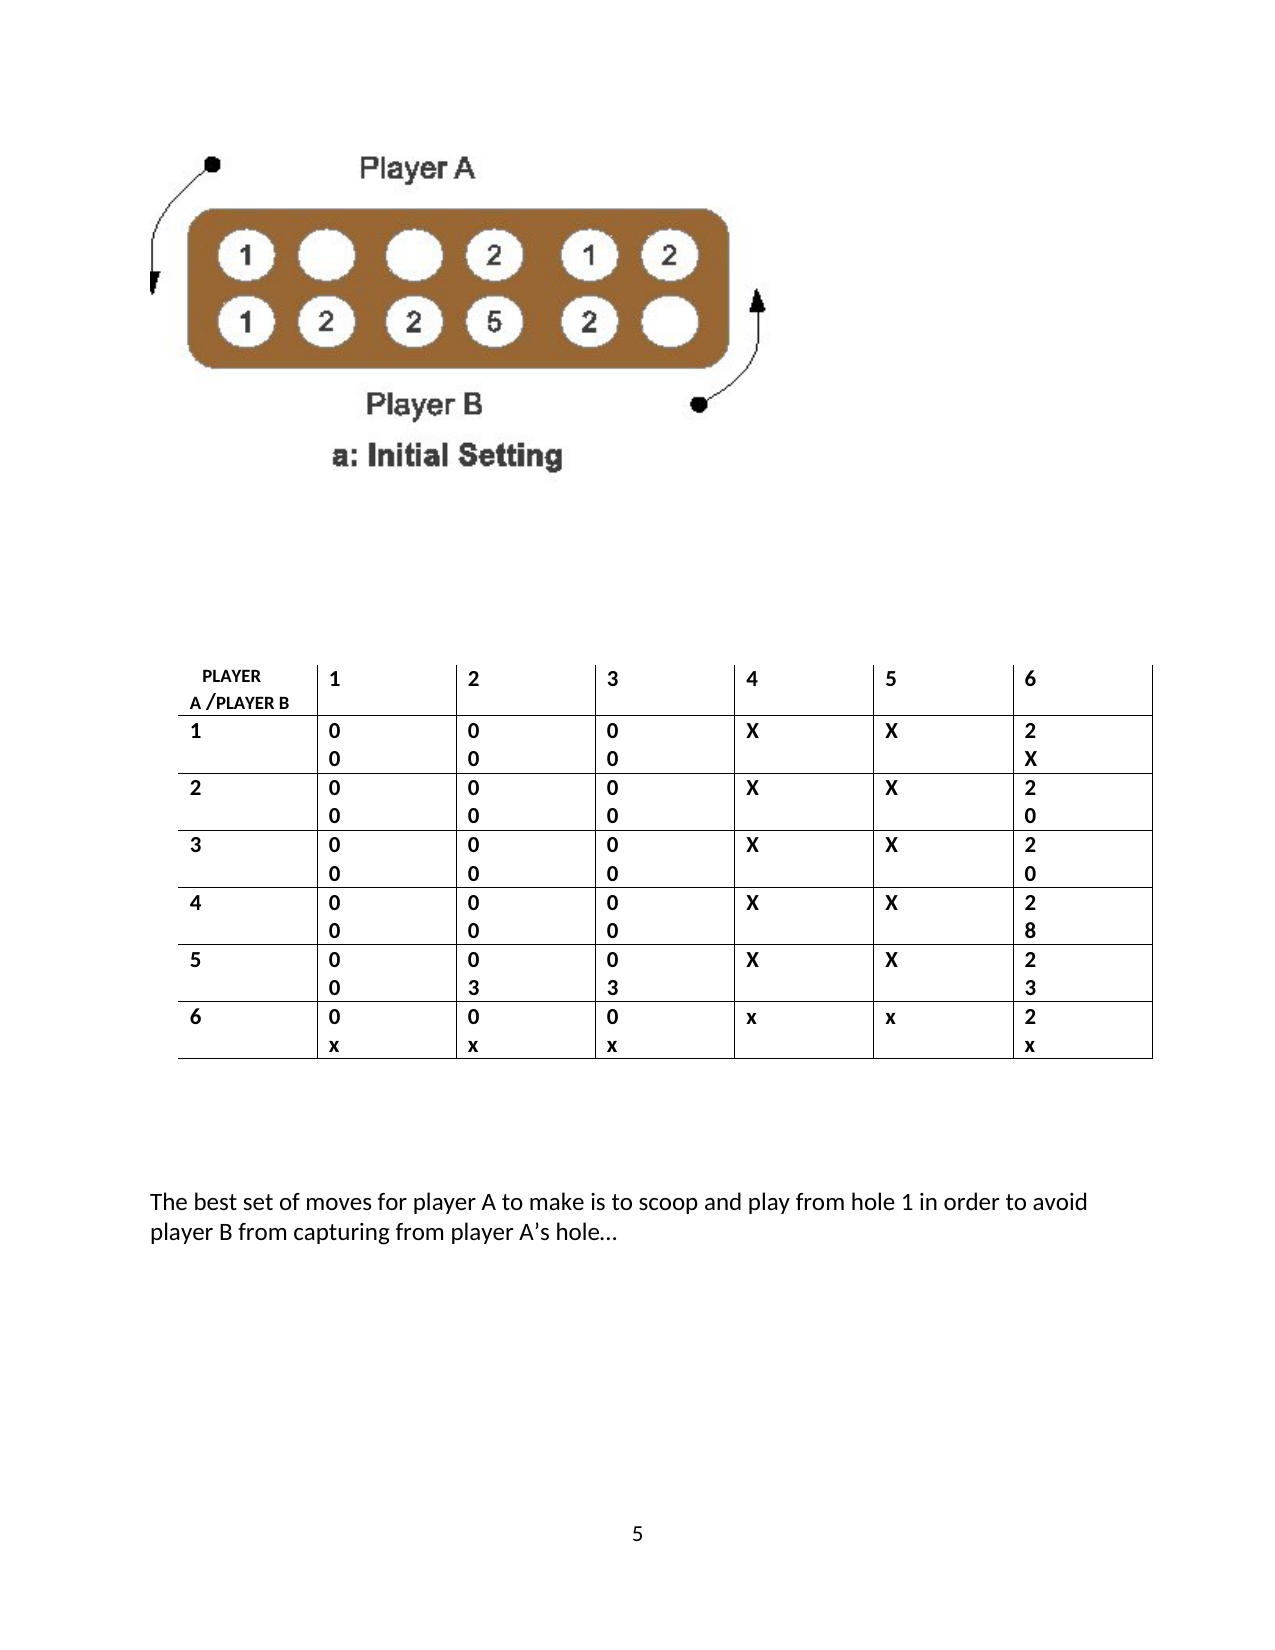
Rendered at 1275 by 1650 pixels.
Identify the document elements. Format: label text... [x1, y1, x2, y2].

text The best set of moves for player A to make is to scoop and play from hole 1 in order to avoid player B from capturing from player A’s hole… [150, 1186, 1125, 1247]
picture [150, 150, 880, 509]
